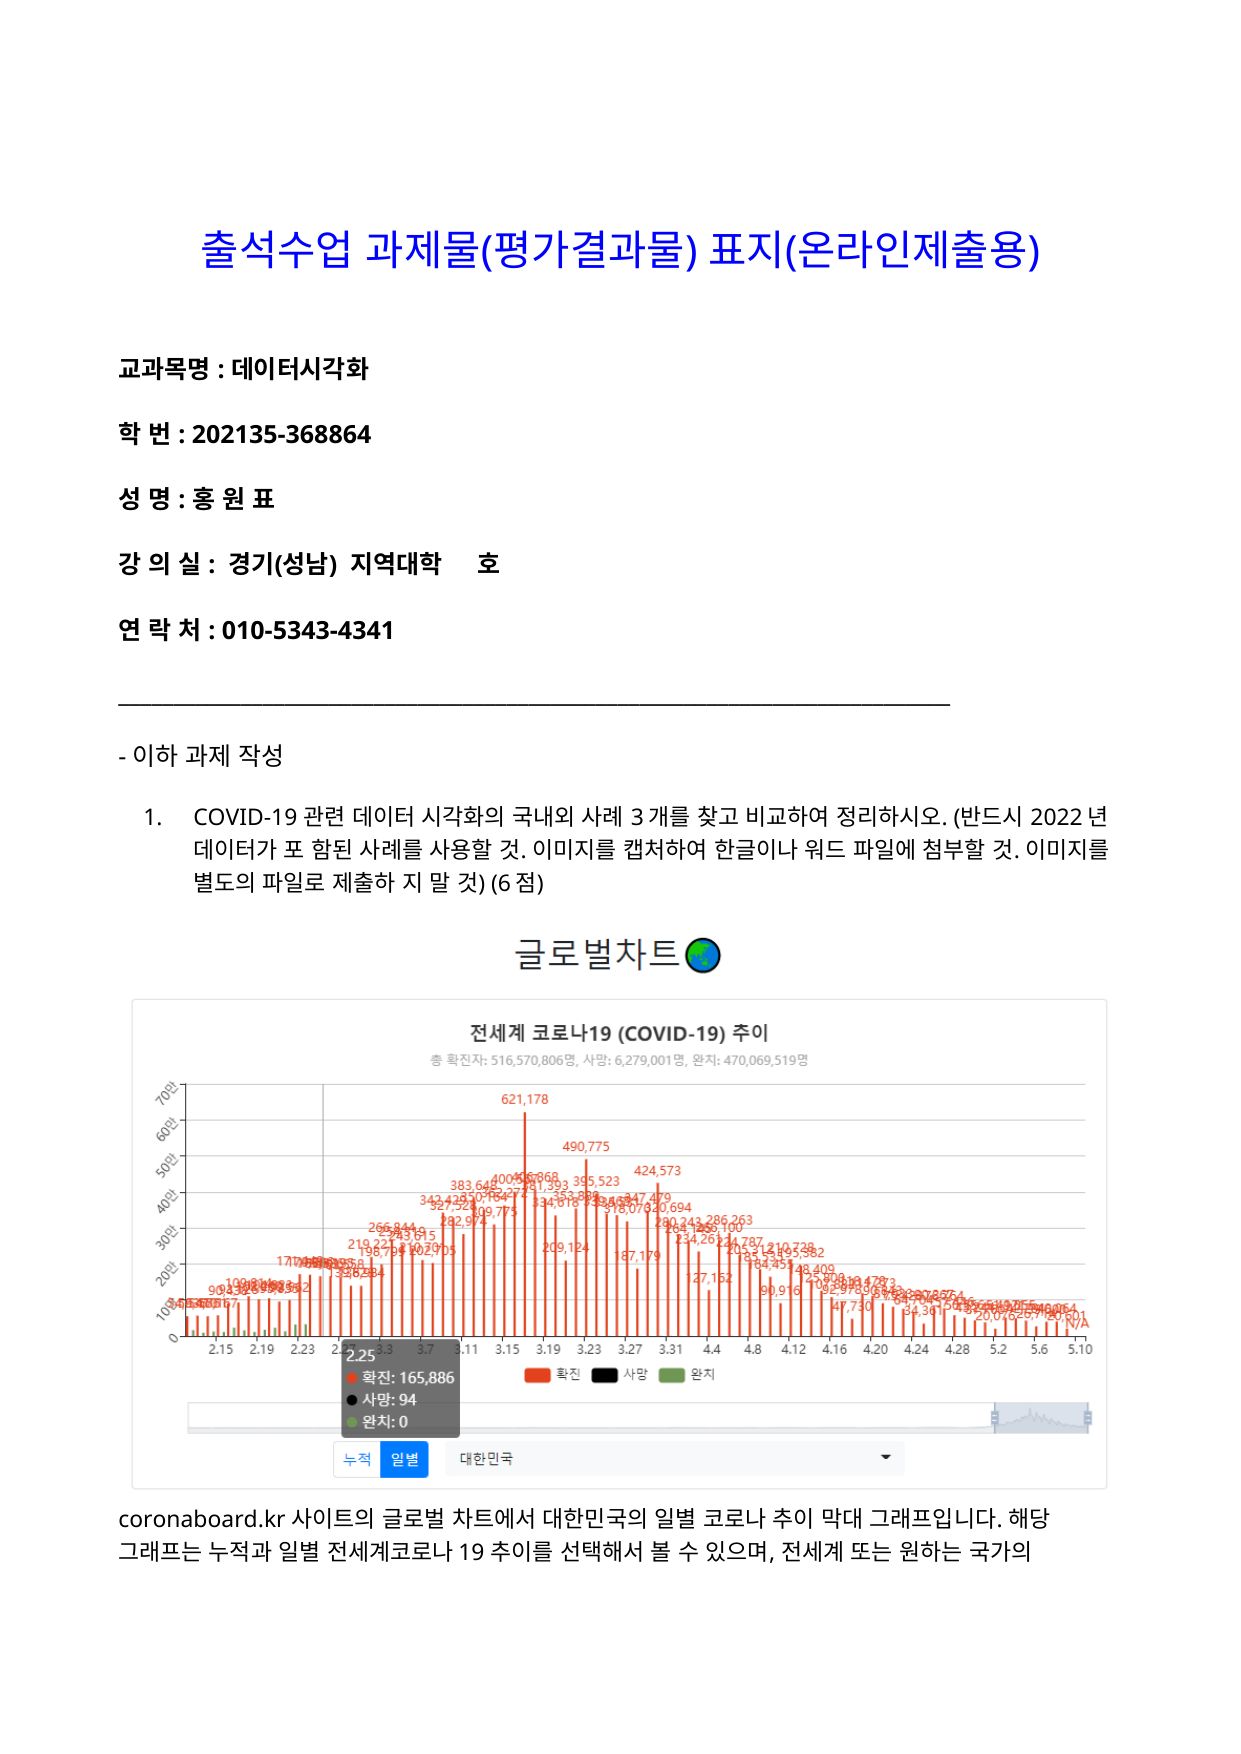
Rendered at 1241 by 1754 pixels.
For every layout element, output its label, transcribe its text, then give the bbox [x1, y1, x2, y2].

text ___________________________________________________________________________ [118, 675, 1122, 709]
text 성 명 : 홍 원 표 [118, 480, 1122, 516]
text 강 의 실 : 경기(성남) 지역대학 호 [118, 545, 1122, 581]
picture [118, 920, 1122, 1501]
text 출석수업 과제물(평가결과물) 표지(온라인제출용) [118, 217, 1122, 278]
text 학 번 : 202135-368864 [118, 414, 1122, 451]
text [118, 1501, 1122, 1567]
text 교과목명 : 데이터시각화 [118, 349, 1122, 386]
list COVID-19 관련 데이터 시각화의 국내외 사례 3개를 찾고 비교하여 정리하시오. (반드시 2022년 데이터가 포 함된 사례를 사용할 것. 이미지를 캡처하여 한글이나 워드 파일에 첨부할 것. 이미지를 별도의 파일로 제출하 지 말 것) (6점) [143, 798, 1122, 898]
text 연 락 처 : 010-5343-4341 [118, 610, 1122, 646]
text - 이하 과제 작성 [118, 737, 1122, 773]
